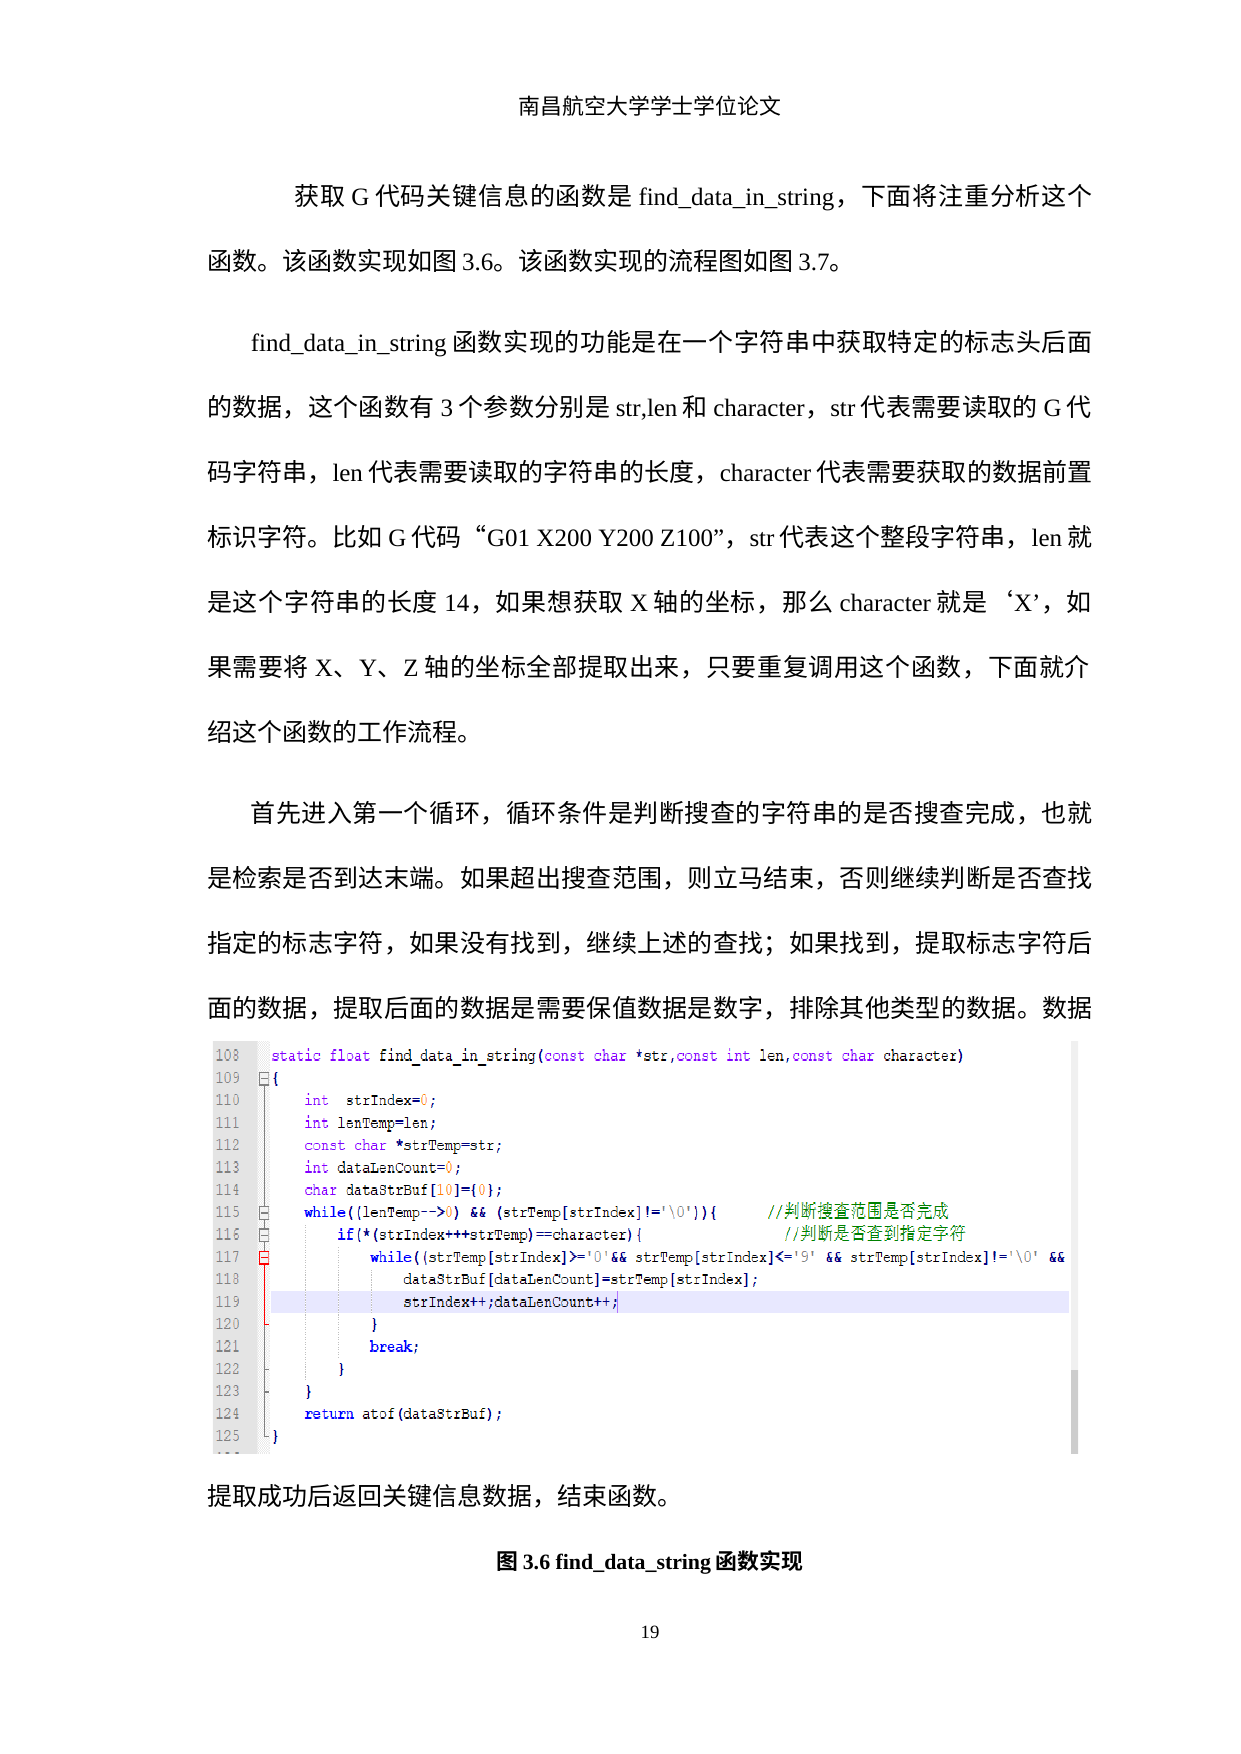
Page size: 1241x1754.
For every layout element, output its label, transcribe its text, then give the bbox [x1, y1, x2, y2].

text 图3.6 find_data_string函数实现 [207, 1543, 1092, 1576]
text find_data_in_string函数实现的功能是在一个字符串中获取特定的标志头后面的数据，这个函数有3个参数分别是str,len和character，str代表需要读取的G代码字符串，len代表需要读取的字符串的长度，character代表需要获取的数据前置标识字符。比如G代码“G01 X200 Y200 Z100”，str代表这个整段字符串，len就是这个字符串的长度14，如果想获取X轴的坐标，那么character就是‘X’，如果需要将X、Y、Z轴的坐标全部提取出来，只要重复调用这个函数，下面就介绍这个函数的工作流程。 [207, 308, 1092, 763]
text 获取G代码关键信息的函数是find_data_in_string，下面将注重分析这个函数。该函数实现如图3.6。该函数实现的流程图如图3.7。 [207, 162, 1092, 292]
picture [212, 1041, 1079, 1454]
